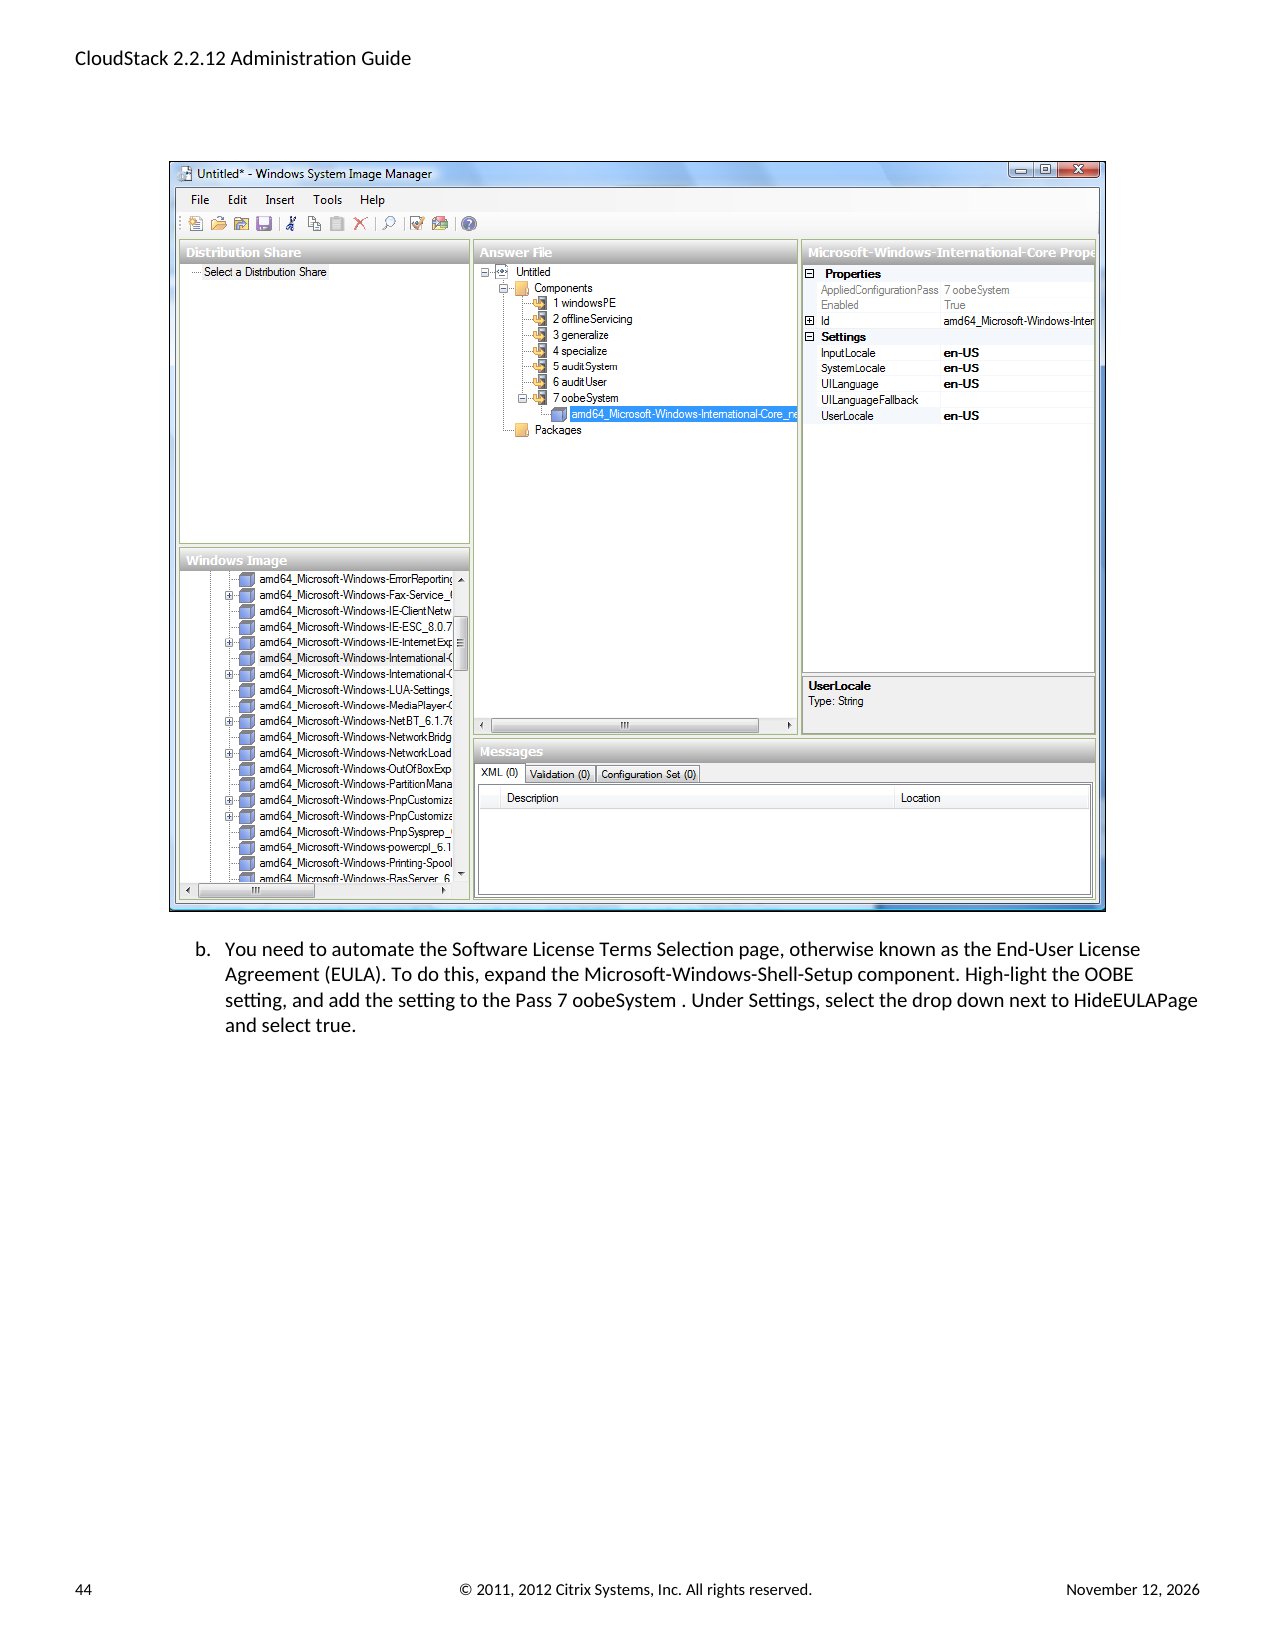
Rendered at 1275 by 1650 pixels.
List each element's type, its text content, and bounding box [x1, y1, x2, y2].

list You need to automate the Software License Terms Selection page, otherwise known as the End-User License Agreement (EULA). To do this, expand the Microsoft-Windows-Shell-Setup component. High-light the OOBE setting, and add the setting to the Pass 7 oobeSystem . Under Settings, select the drop down next to HideEULAPage and select true. [195, 936, 1200, 1038]
picture [170, 162, 1105, 911]
